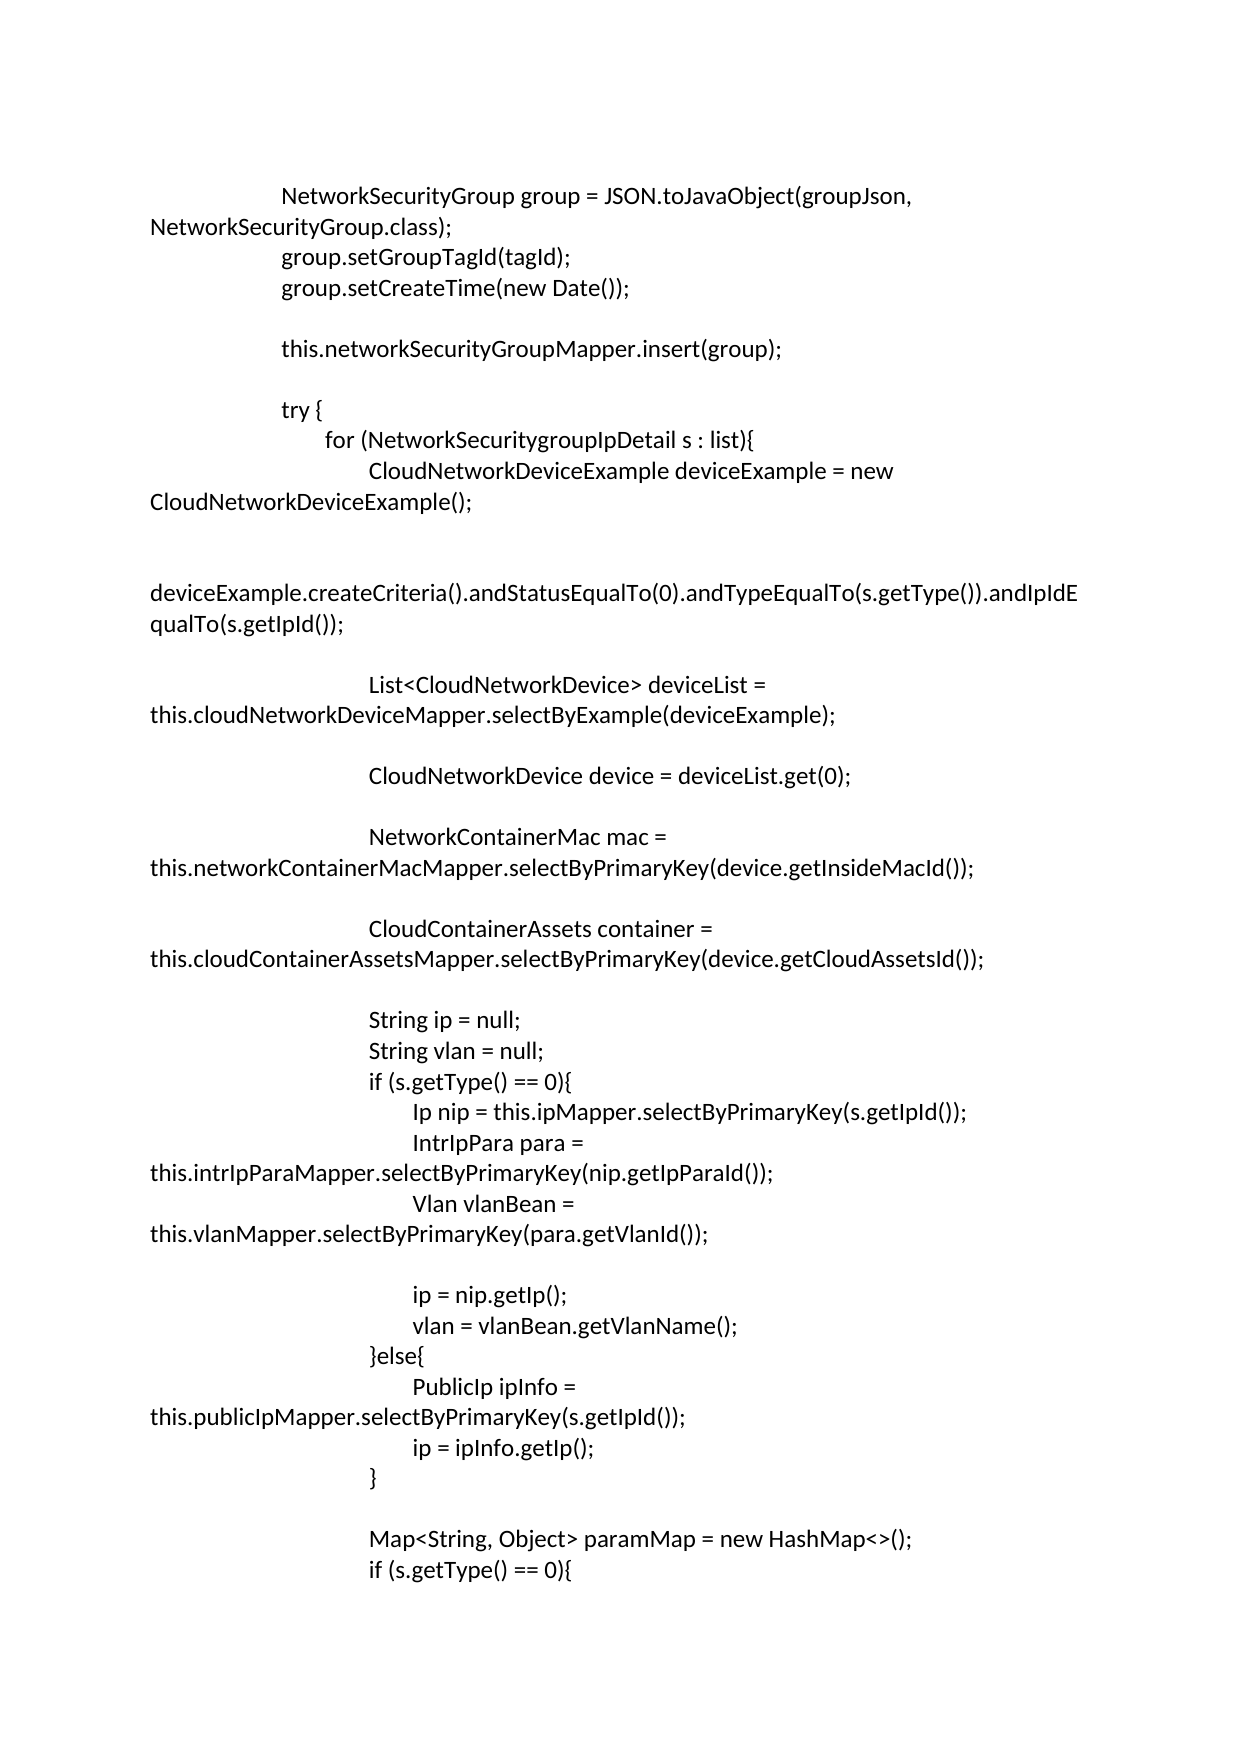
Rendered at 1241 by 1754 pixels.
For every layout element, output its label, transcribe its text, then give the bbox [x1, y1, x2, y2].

text CloudNetworkDevice device = deviceList.get(0); [150, 760, 1090, 791]
text deviceExample.createCriteria().andStatusEqualTo(0).andTypeEqualTo(s.getType()).andIpIdEqualTo(s.getIpId()); [150, 516, 1090, 638]
text Map<String, Object> paramMap = new HashMap<>(); [150, 1523, 1090, 1554]
text vlan = vlanBean.getVlanName(); [150, 1310, 1090, 1340]
text Vlan vlanBean = this.vlanMapper.selectByPrimaryKey(para.getVlanId()); [150, 1188, 1090, 1249]
text Ip nip = this.ipMapper.selectByPrimaryKey(s.getIpId()); [150, 1096, 1090, 1127]
text String vlan = null; [150, 1035, 1090, 1066]
text } [150, 1462, 1090, 1493]
text try { [150, 394, 1090, 425]
text CloudNetworkDeviceExample deviceExample = new CloudNetworkDeviceExample(); [150, 455, 1090, 516]
text NetworkContainerMac mac = this.networkContainerMacMapper.selectByPrimaryKey(device.getInsideMacId()); [150, 821, 1090, 882]
text group.setGroupTagId(tagId); [150, 242, 1090, 272]
text IntrIpPara para = this.intrIpParaMapper.selectByPrimaryKey(nip.getIpParaId()); [150, 1127, 1090, 1188]
text ip = nip.getIp(); [150, 1279, 1090, 1310]
text ip = ipInfo.getIp(); [150, 1432, 1090, 1462]
text }else{ [150, 1340, 1090, 1371]
text for (NetworkSecuritygroupIpDetail s : list){ [150, 425, 1090, 455]
text NetworkSecurityGroup group = JSON.toJavaObject(groupJson, NetworkSecurityGroup.class); [150, 181, 1090, 242]
text CloudContainerAssets container = this.cloudContainerAssetsMapper.selectByPrimaryKey(device.getCloudAssetsId()); [150, 913, 1090, 974]
text PublicIp ipInfo = this.publicIpMapper.selectByPrimaryKey(s.getIpId()); [150, 1371, 1090, 1432]
text this.networkSecurityGroupMapper.insert(group); [150, 333, 1090, 364]
text if (s.getType() == 0){ [150, 1554, 1090, 1584]
text if (s.getType() == 0){ [150, 1066, 1090, 1096]
text group.setCreateTime(new Date()); [150, 272, 1090, 303]
text List<CloudNetworkDevice> deviceList = this.cloudNetworkDeviceMapper.selectByExample(deviceExample); [150, 669, 1090, 730]
text String ip = null; [150, 1004, 1090, 1035]
